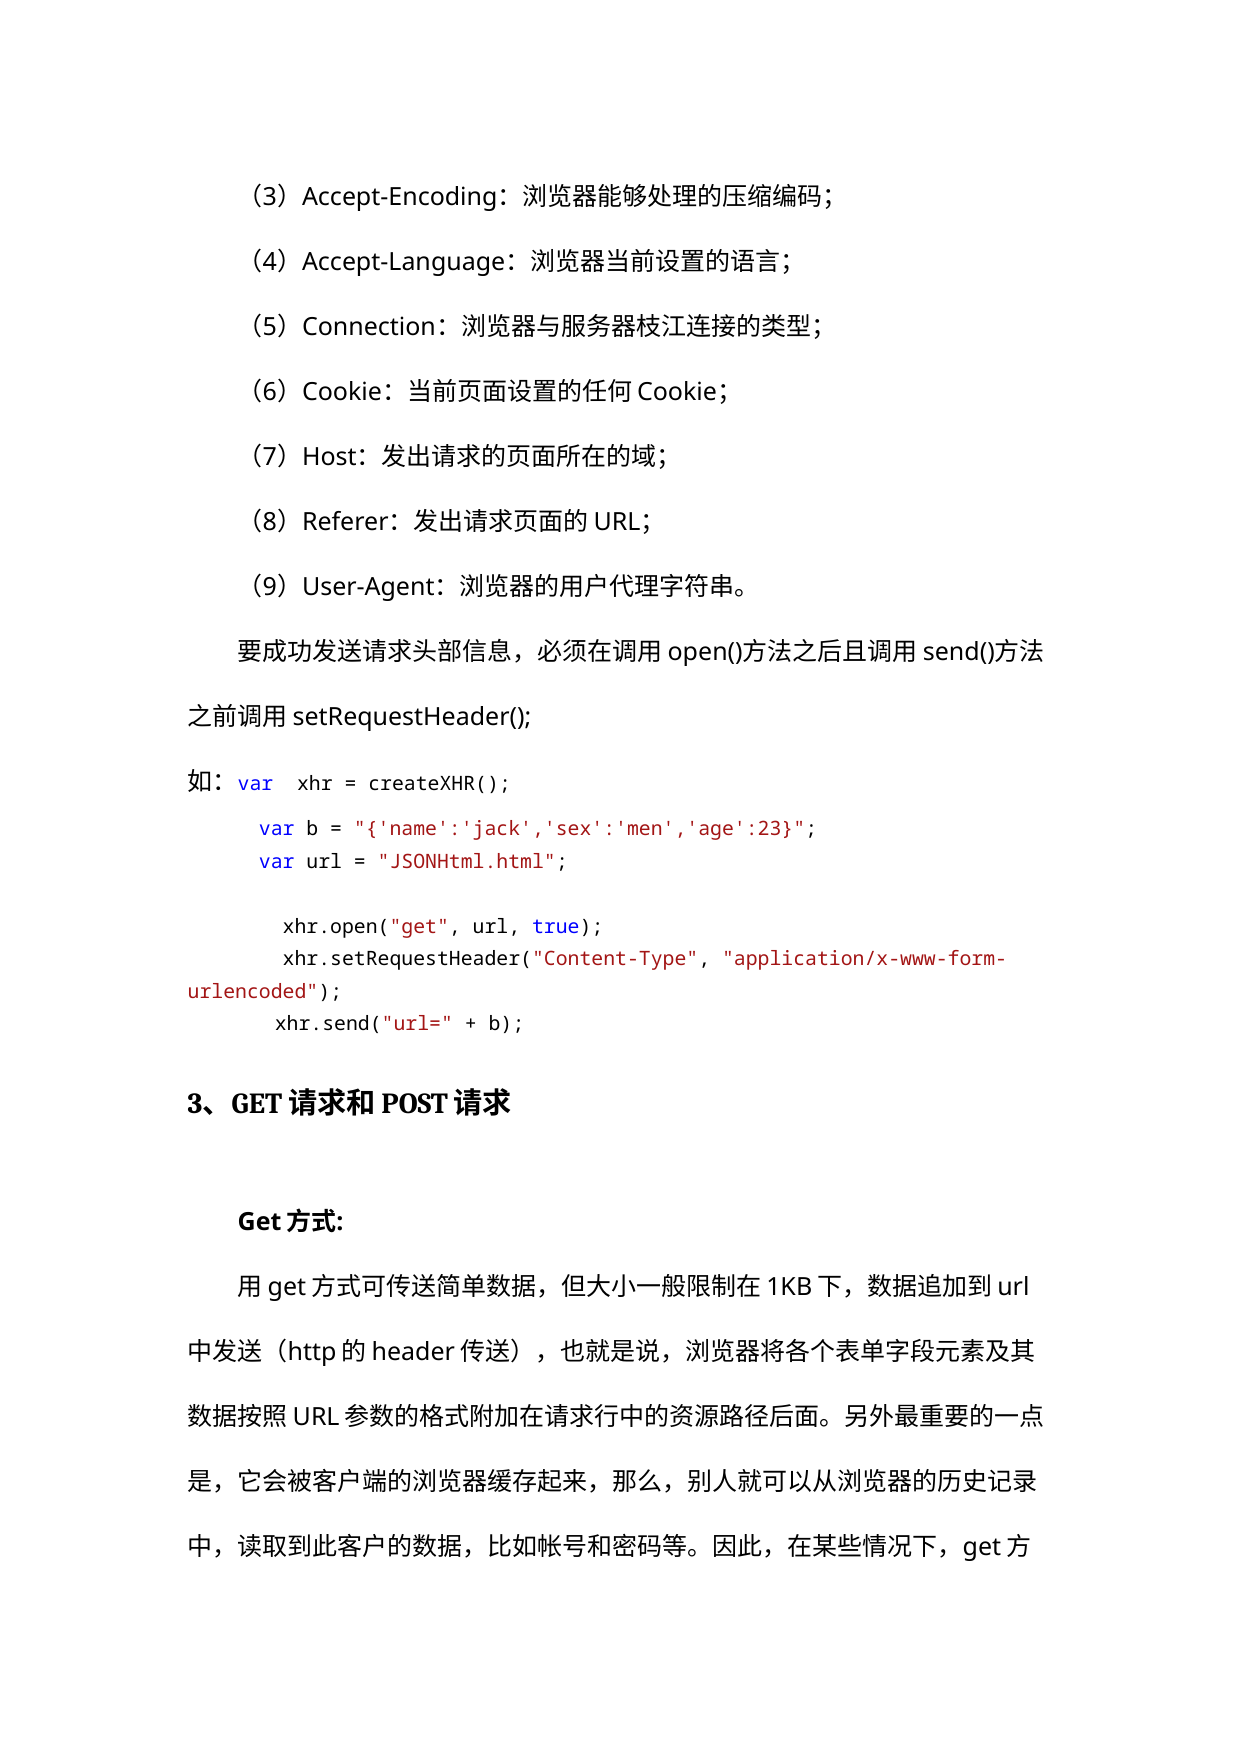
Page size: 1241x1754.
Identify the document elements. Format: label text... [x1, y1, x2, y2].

text var b = "{'name':'jack','sex':'men','age':23}"; [187, 812, 1053, 844]
text （7）Host：发出请求的页面所在的域； [187, 422, 1053, 487]
text （8）Referer：发出请求页面的URL； [187, 487, 1053, 552]
text 如：var xhr = createXHR(); [187, 747, 1053, 812]
subtitle 3、GET请求和POST请求 [187, 1069, 1053, 1134]
text （4）Accept-Language：浏览器当前设置的语言； [187, 227, 1053, 292]
text （6）Cookie：当前页面设置的任何Cookie； [187, 357, 1053, 422]
text xhr.send("url=" + b); [187, 1007, 1053, 1039]
text xhr.open("get", url, true); [187, 909, 1053, 942]
text （5）Connection：浏览器与服务器枝江连接的类型； [187, 292, 1053, 357]
text （9）User-Agent：浏览器的用户代理字符串。 [187, 552, 1053, 617]
text （3）Accept-Encoding：浏览器能够处理的压缩编码； [187, 162, 1053, 227]
text 要成功发送请求头部信息，必须在调用open()方法之后且调用send()方法之前调用setRequestHeader(); [187, 617, 1053, 747]
text Get方式: [187, 1187, 1053, 1252]
text var url = "JSONHtml.html"; [187, 844, 1053, 877]
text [187, 1252, 1053, 1577]
text xhr.setRequestHeader("Content-Type", "application/x-www-form-urlencoded"); [187, 942, 1053, 1007]
